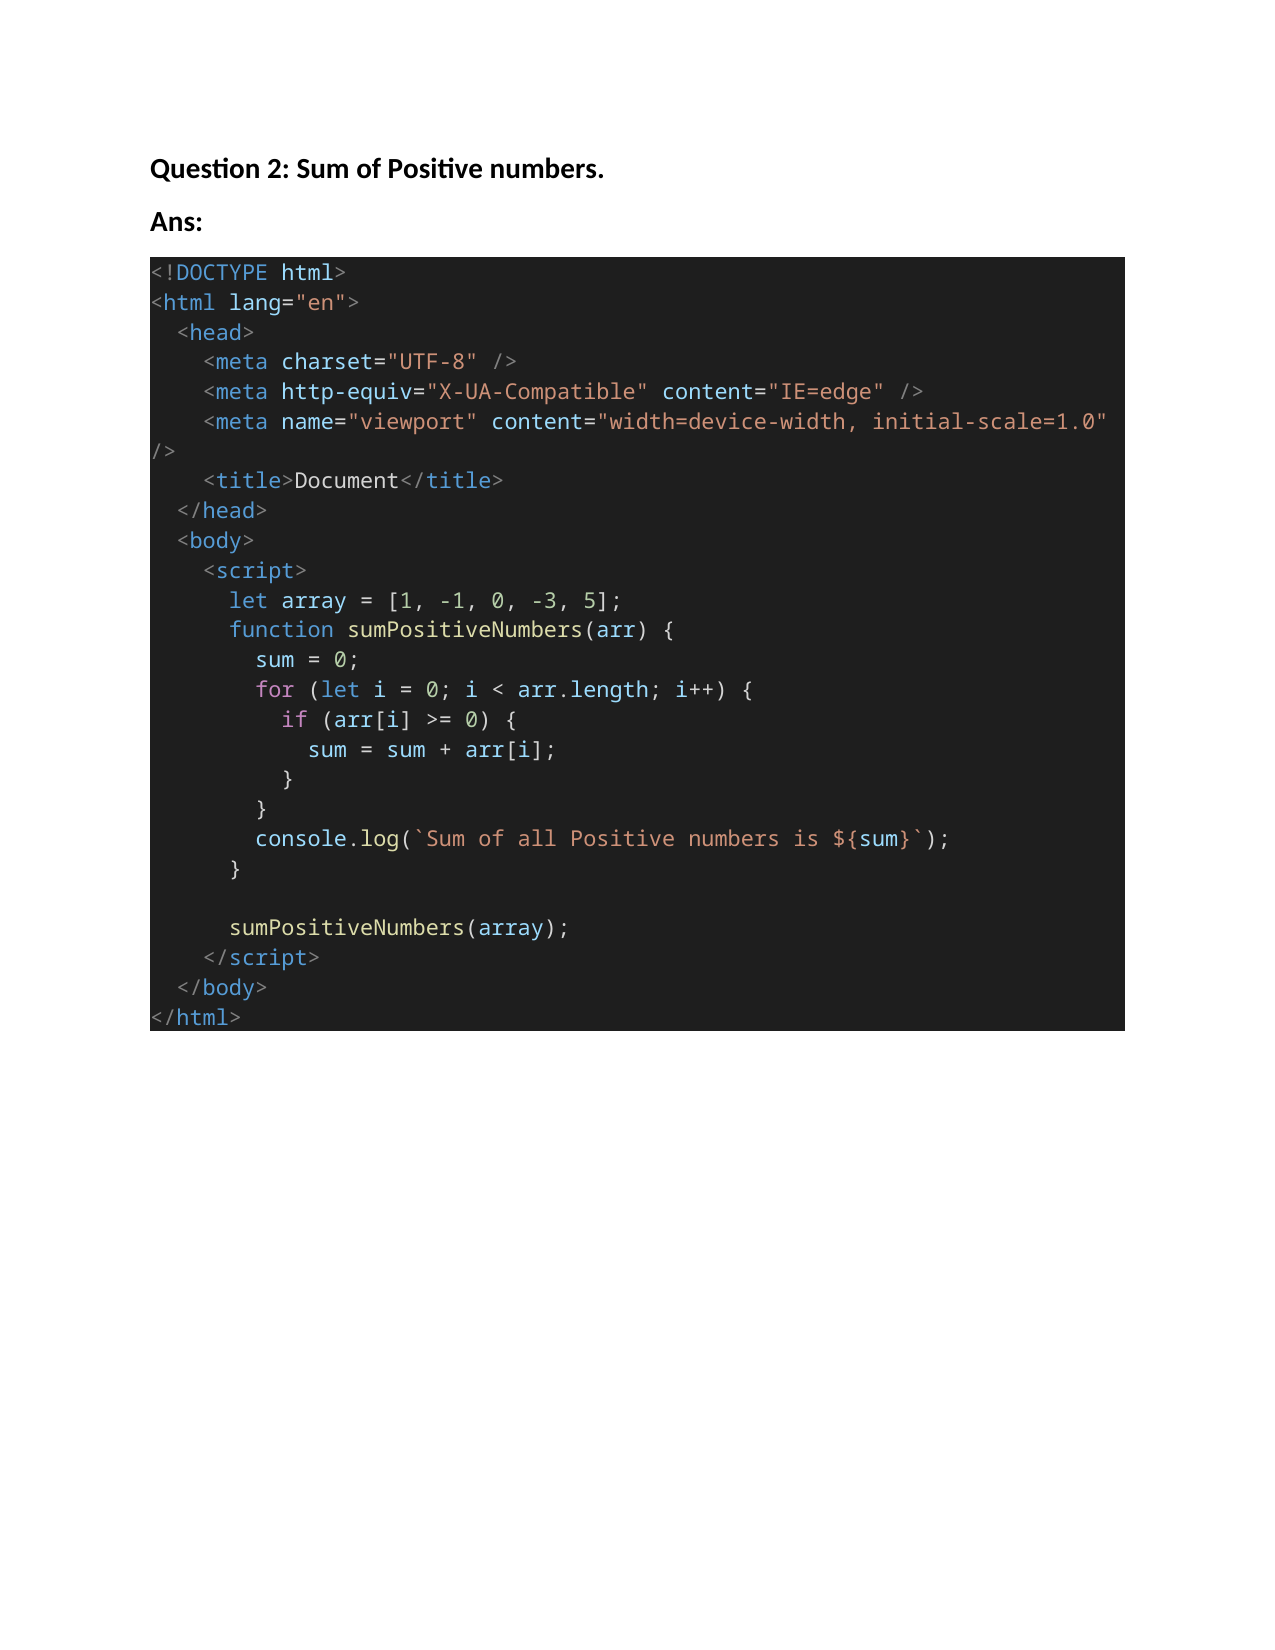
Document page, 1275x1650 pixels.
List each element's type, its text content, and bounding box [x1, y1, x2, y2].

text sum = sum + arr[i]; [150, 733, 1125, 763]
text <head> [150, 316, 1125, 346]
text Ans: [150, 203, 1125, 239]
text </html> [150, 1002, 1125, 1031]
text if (arr[i] >= 0) { [150, 704, 1125, 733]
text <html lang="en"> [150, 287, 1125, 316]
text <body> [150, 525, 1125, 555]
text </head> [150, 495, 1125, 525]
text } [150, 853, 1125, 882]
text <meta http-equiv="X-UA-Compatible" content="IE=edge" /> [150, 376, 1125, 406]
text } [150, 763, 1125, 793]
text <title>Document</title> [150, 465, 1125, 495]
text } [150, 793, 1125, 823]
text <script> [150, 555, 1125, 584]
text <!DOCTYPE html> [150, 257, 1125, 287]
text Question 2: Sum of Positive numbers. [150, 150, 1125, 186]
text function sumPositiveNumbers(arr) { [150, 614, 1125, 644]
text </script> [150, 942, 1125, 972]
text <meta name="viewport" content="width=device-width, initial-scale=1.0" /> [150, 406, 1125, 465]
text console.log(`Sum of all Positive numbers is ${sum}`); [150, 823, 1125, 853]
text let array = [1, -1, 0, -3, 5]; [150, 584, 1125, 614]
text </body> [150, 972, 1125, 1002]
text sumPositiveNumbers(array); [150, 912, 1125, 942]
text <meta charset="UTF-8" /> [150, 346, 1125, 376]
text sum = 0; [150, 644, 1125, 674]
text for (let i = 0; i < arr.length; i++) { [150, 674, 1125, 704]
